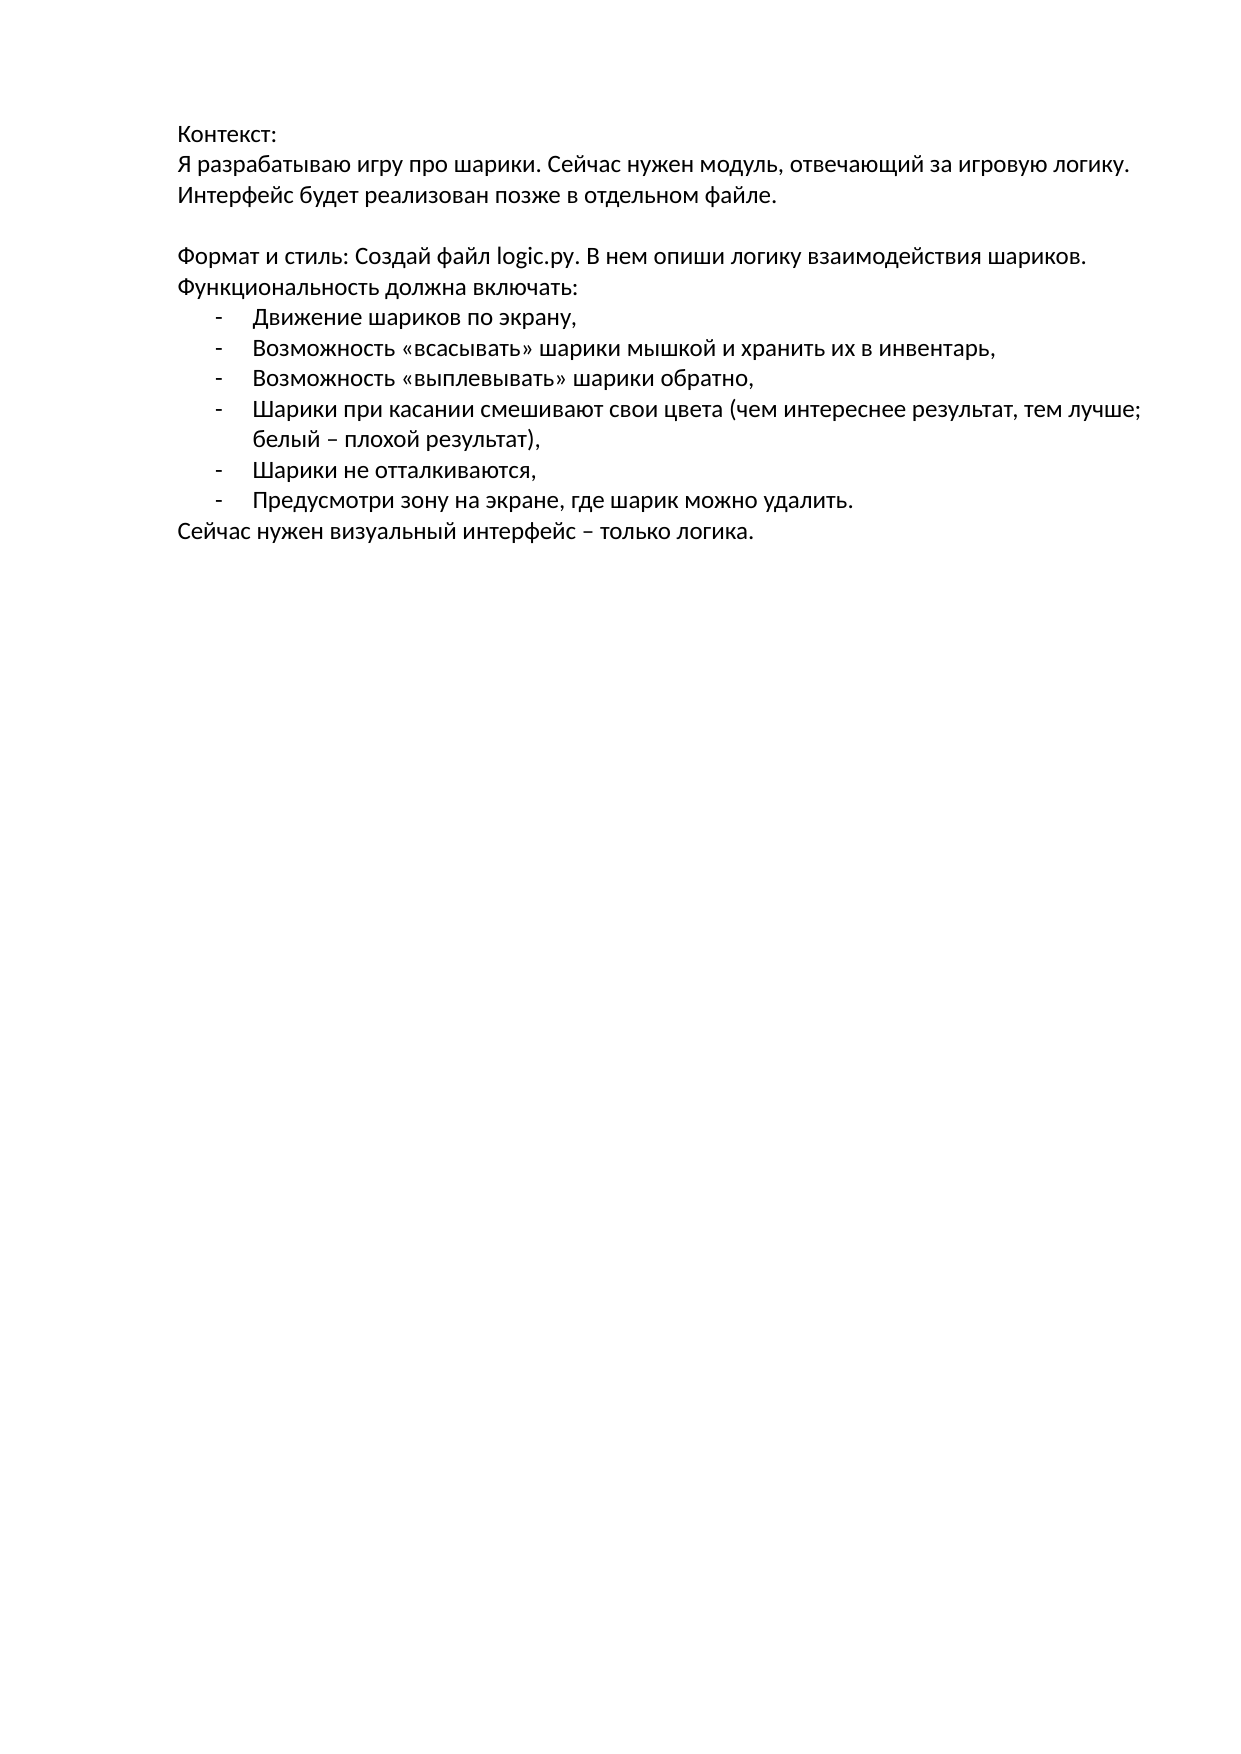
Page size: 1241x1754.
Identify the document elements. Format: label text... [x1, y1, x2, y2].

list Возможность «всасывать» шарики мышкой и хранить их в инвентарь, [215, 332, 1152, 362]
text Я разрабатываю игру про шарики. Сейчас нужен модуль, отвечающий за игровую логику. Интерфейс будет реализован позже в отдельном файле. [177, 149, 1152, 210]
text Формат и стиль: Создай файл logic.py. В нем опиши логику взаимодействия шариков. [177, 240, 1152, 271]
list Движение шариков по экрану, [215, 301, 1152, 332]
text Контекст: [177, 118, 1152, 149]
list Шарики не отталкиваются, [215, 454, 1152, 484]
list Шарики при касании смешивают свои цвета (чем интереснее результат, тем лучше; белый – плохой результат), [215, 393, 1152, 454]
list Возможность «выплевывать» шарики обратно, [215, 362, 1152, 393]
text Сейчас нужен визуальный интерфейс – только логика. [177, 515, 1152, 545]
list Предусмотри зону на экране, где шарик можно удалить. [215, 484, 1152, 515]
text Функциональность должна включать: [177, 271, 1152, 301]
